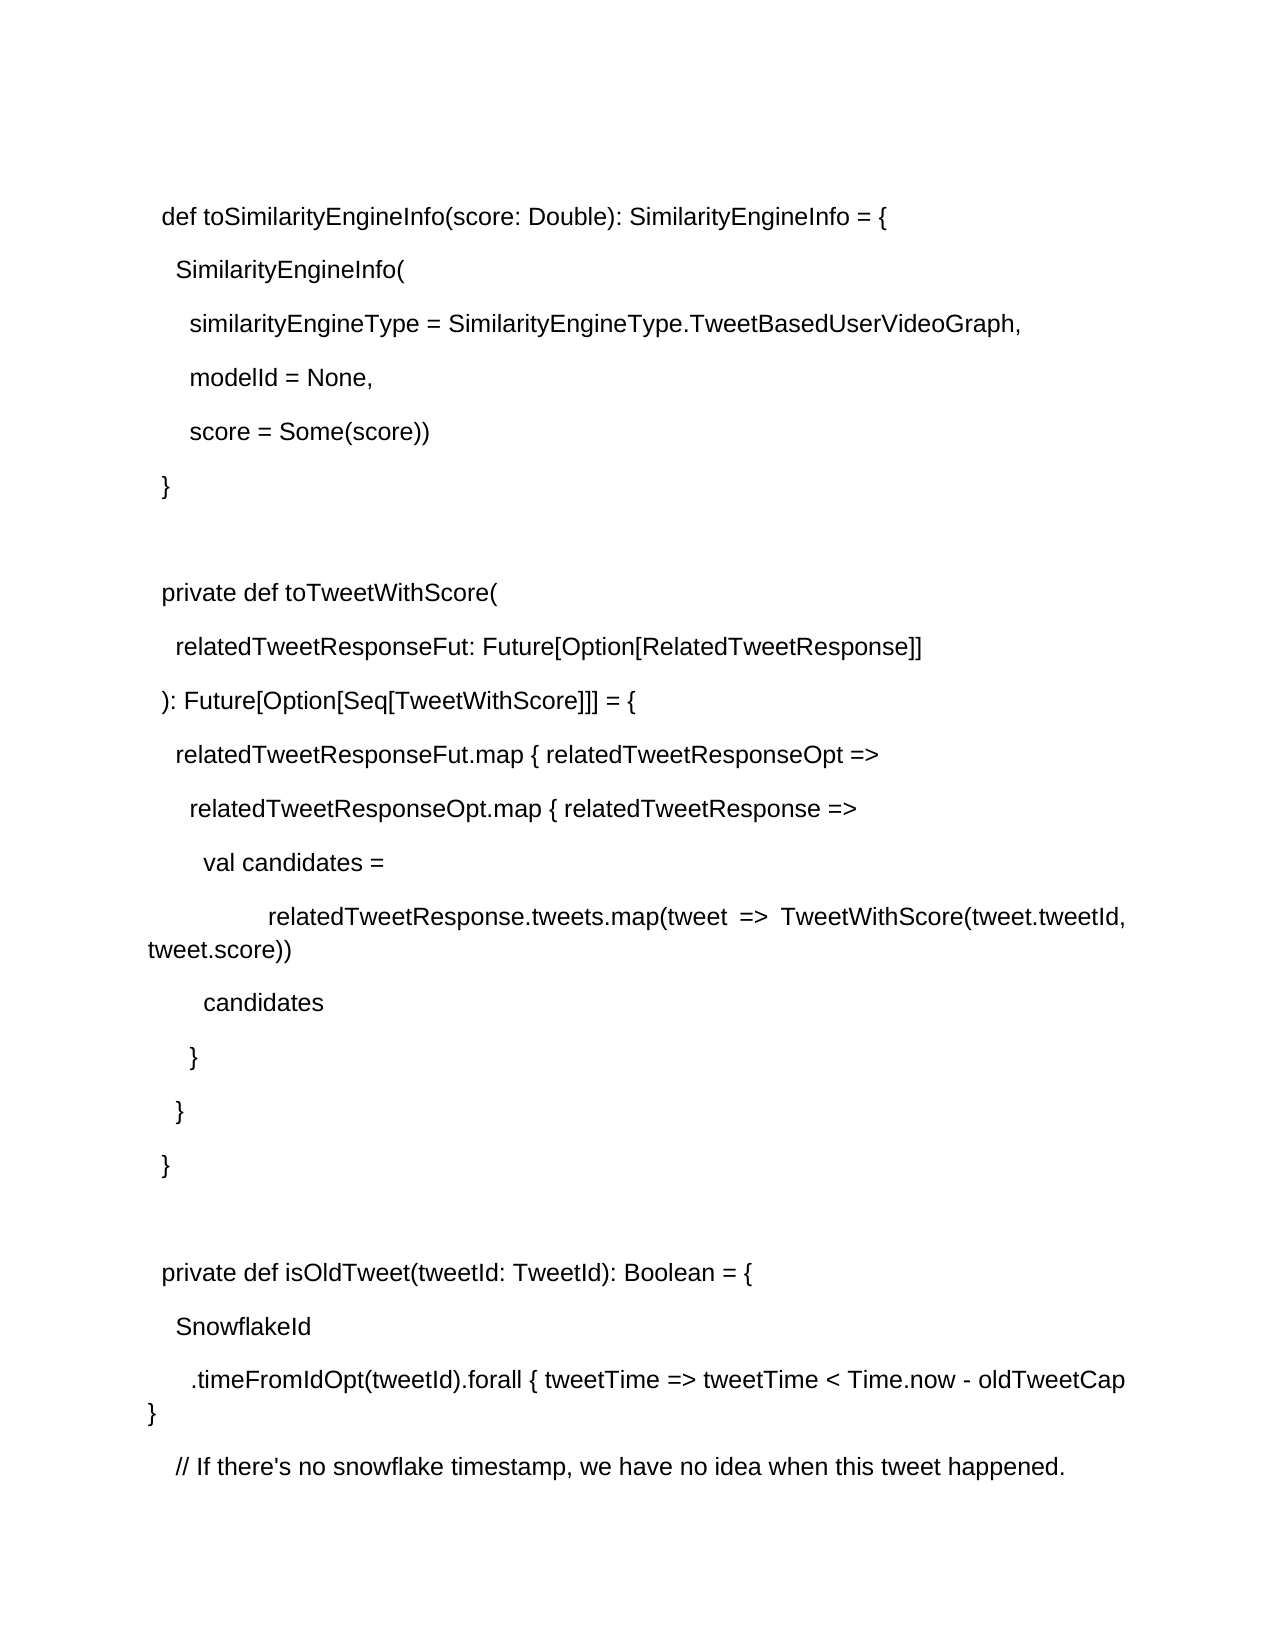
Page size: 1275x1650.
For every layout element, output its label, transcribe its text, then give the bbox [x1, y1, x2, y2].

text score = Some(score)) [148, 417, 1127, 446]
text relatedTweetResponseFut: Future[Option[RelatedTweetResponse]] [148, 632, 1127, 661]
text SnowflakeId [148, 1312, 1127, 1340]
text } [148, 471, 1127, 499]
text ): Future[Option[Seq[TweetWithScore]]] = { [148, 686, 1127, 715]
text // If there's no snowflake timestamp, we have no idea when this tweet happened. [148, 1452, 1127, 1481]
text similarityEngineType = SimilarityEngineType.TweetBasedUserVideoGraph, [148, 309, 1127, 338]
text .timeFromIdOpt(tweetId).forall { tweetTime => tweetTime < Time.now - oldTweetCap } [148, 1365, 1127, 1427]
text private def toTweetWithScore( [148, 578, 1127, 607]
text } [148, 1096, 1127, 1125]
text relatedTweetResponse.tweets.map(tweet => TweetWithScore(tweet.tweetId, tweet.score)) [148, 902, 1127, 963]
text val candidates = [148, 848, 1127, 876]
text } [148, 1150, 1127, 1179]
text private def isOldTweet(tweetId: TweetId): Boolean = { [148, 1258, 1127, 1286]
text relatedTweetResponseFut.map { relatedTweetResponseOpt => [148, 740, 1127, 769]
text relatedTweetResponseOpt.map { relatedTweetResponse => [148, 794, 1127, 823]
text candidates [148, 988, 1127, 1017]
text SimilarityEngineInfo( [148, 255, 1127, 284]
text modelId = None, [148, 363, 1127, 392]
text def toSimilarityEngineInfo(score: Double): SimilarityEngineInfo = { [148, 201, 1127, 230]
text } [148, 1042, 1127, 1071]
